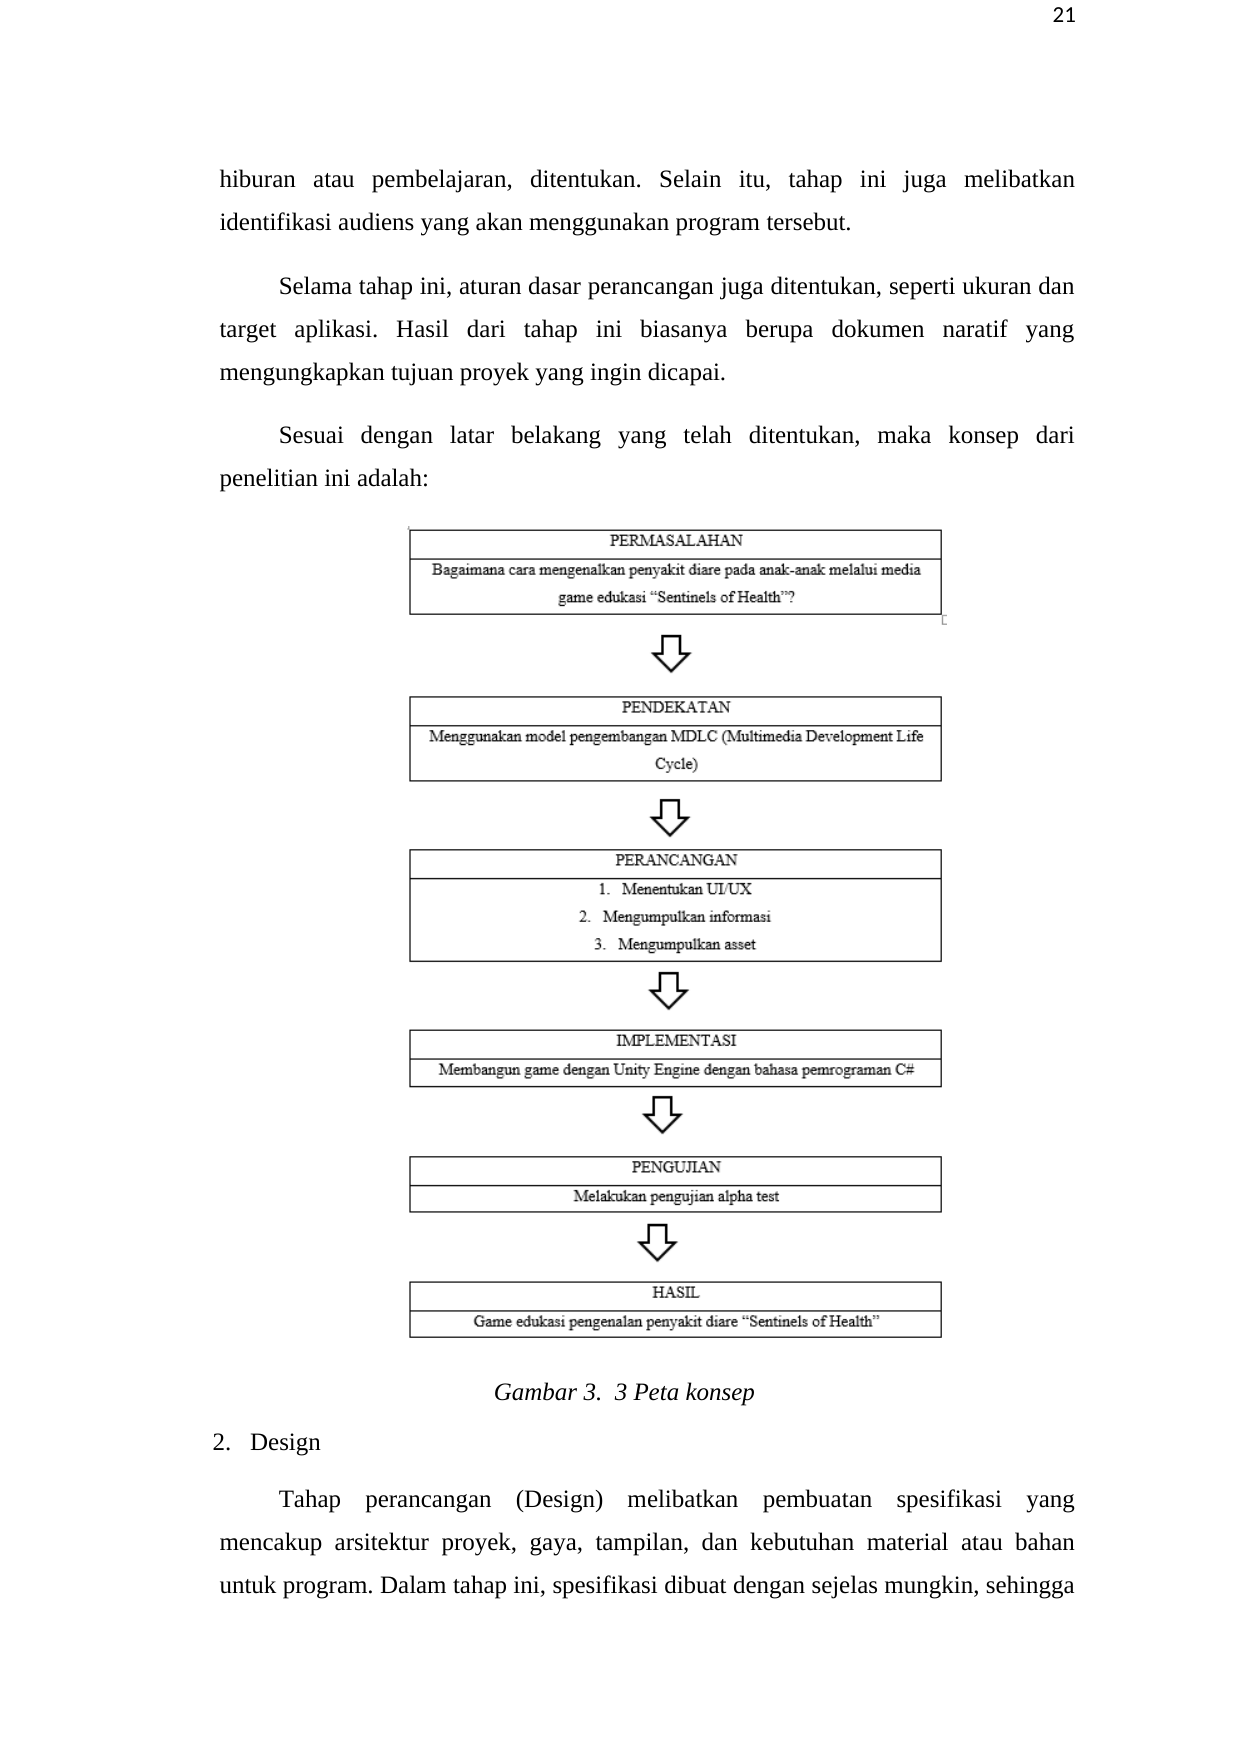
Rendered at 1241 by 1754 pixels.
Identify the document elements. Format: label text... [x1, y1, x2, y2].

text Selama tahap ini, aturan dasar perancangan juga ditentukan, seperti ukuran dan target aplikasi. Hasil dari tahap ini biasanya berupa dokumen naratif yang mengungkapkan tujuan proyek yang ingin dicapai. [219, 271, 1076, 385]
text Gambar 3. 3 Peta konsep [175, 1377, 1076, 1406]
text Sesuai dengan latar belakang yang telah ditentukan, maka konsep dari penelitian ini adalah: [219, 420, 1076, 492]
picture [407, 526, 947, 1343]
list Design [212, 1427, 1076, 1456]
